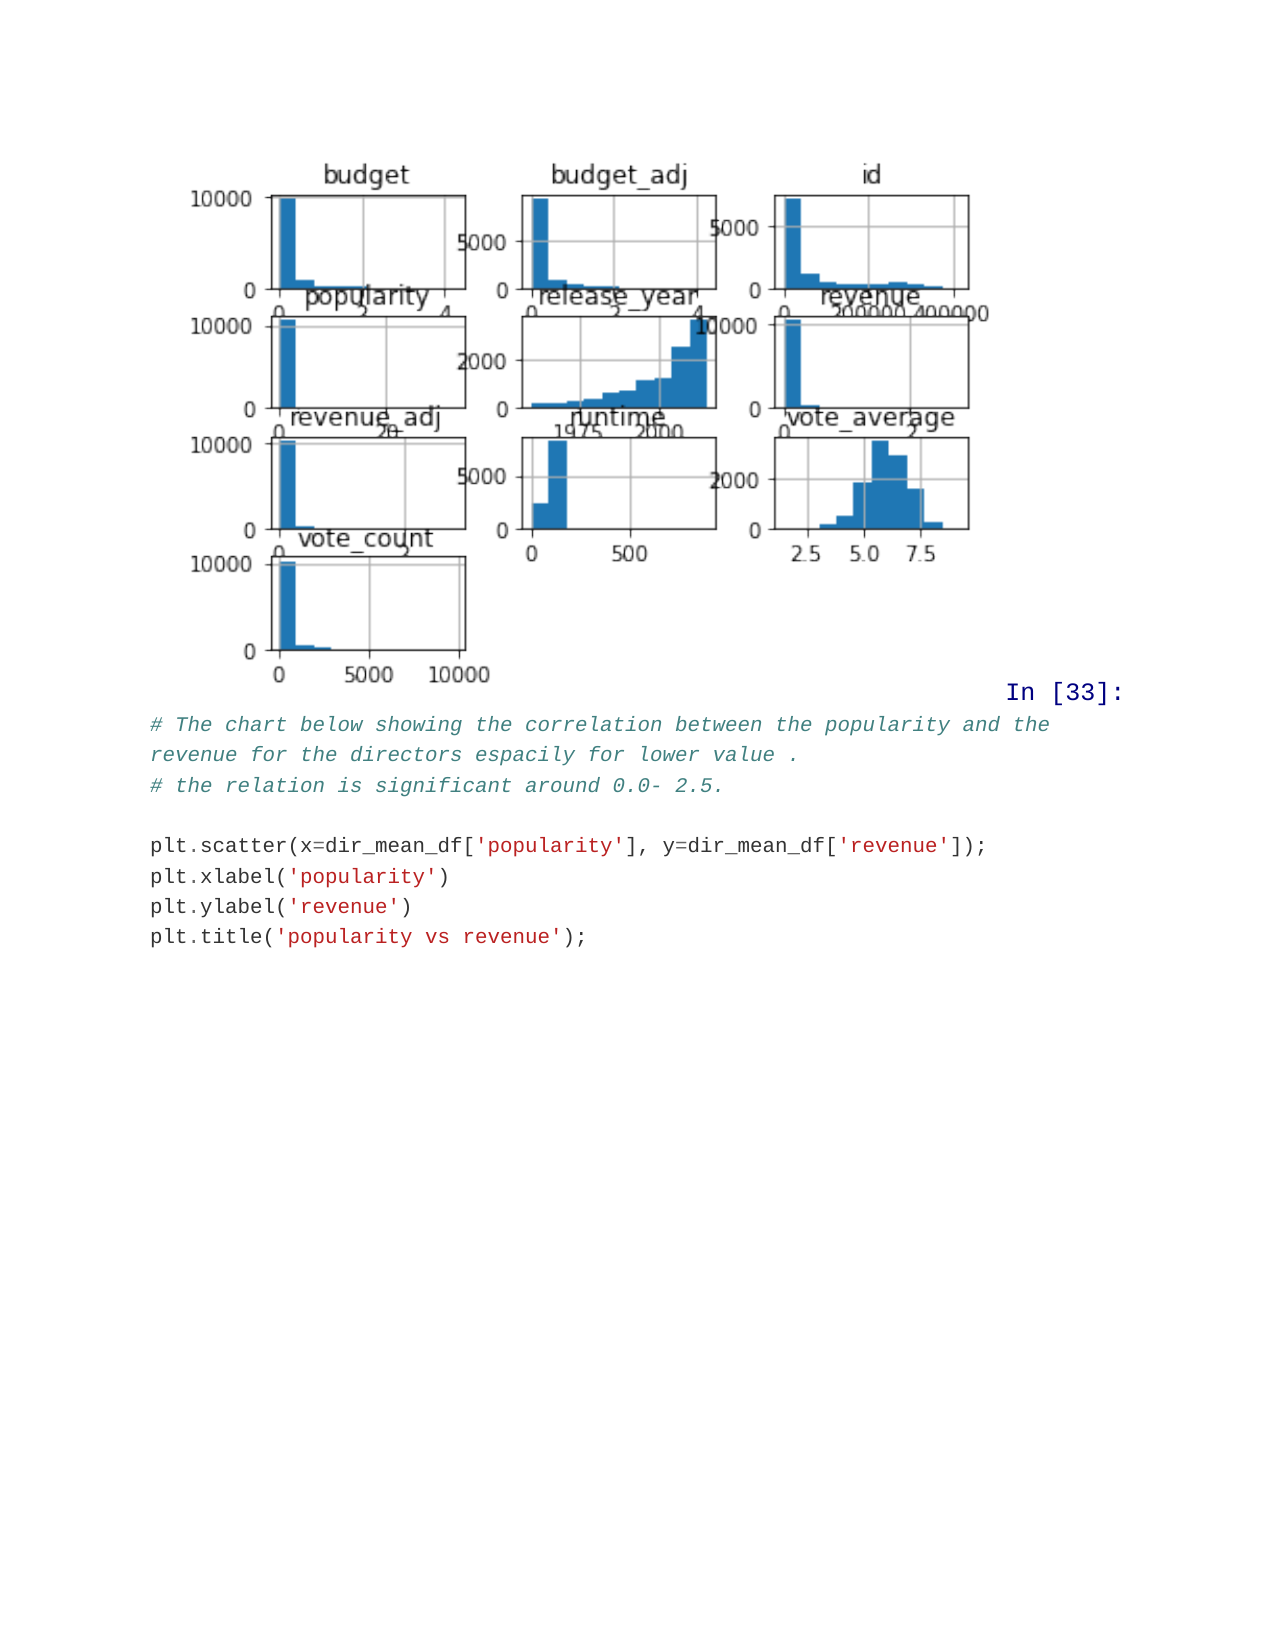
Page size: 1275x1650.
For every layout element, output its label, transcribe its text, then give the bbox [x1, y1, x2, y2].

text plt.xlabel('popularity') [150, 859, 1125, 889]
text # The chart below showing the correlation between the popularity and the revenue for the directors espacily for lower value . [150, 707, 1125, 768]
text plt.scatter(x=dir_mean_df['popularity'], y=dir_mean_df['revenue']); [150, 829, 1125, 859]
text plt.title('popularity vs revenue'); [150, 920, 1125, 950]
text plt.ylabel('revenue') [150, 889, 1125, 920]
text # the relation is significant around 0.0- 2.5. [150, 768, 1125, 798]
picture [175, 150, 1005, 700]
